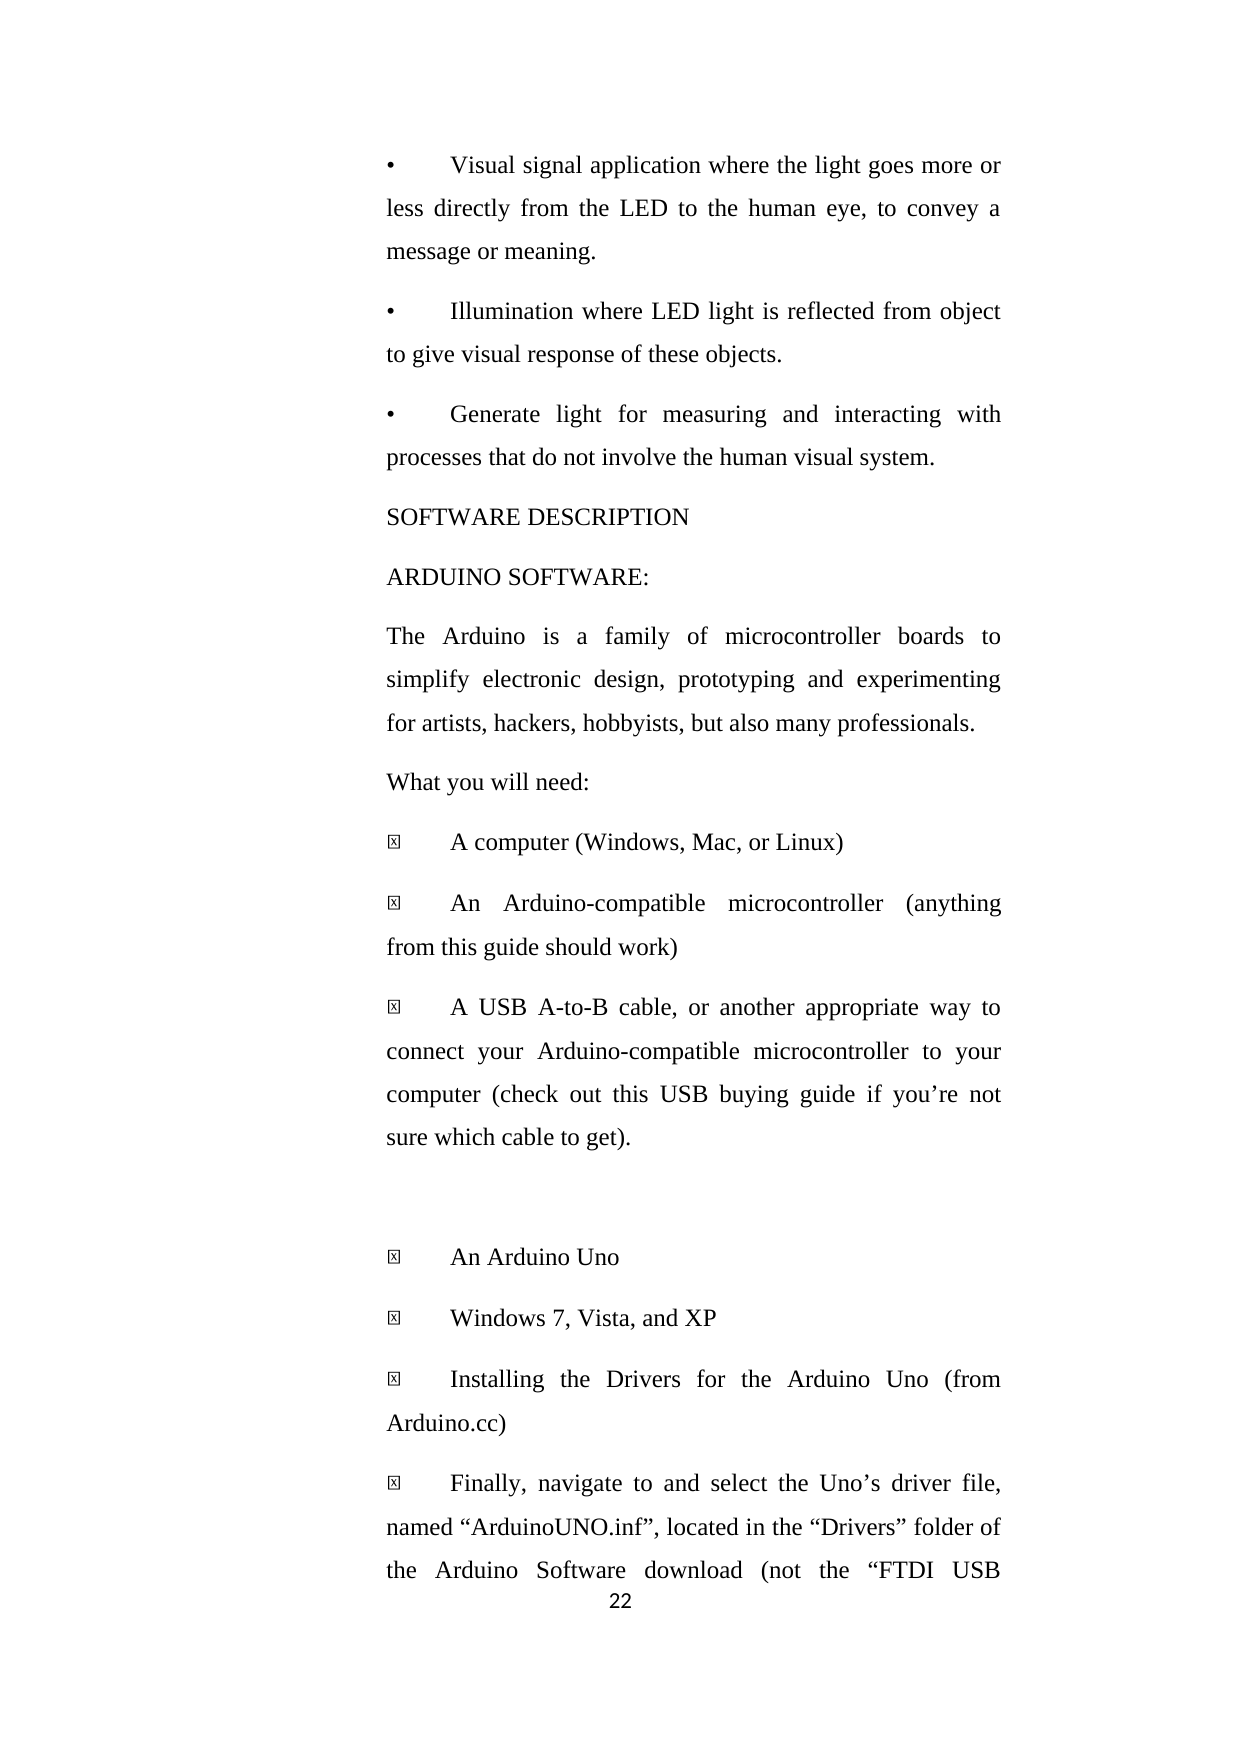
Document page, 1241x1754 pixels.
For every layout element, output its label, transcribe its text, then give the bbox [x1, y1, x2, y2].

text  A computer (Windows, Mac, or Linux) [386, 827, 1002, 857]
text What you will need: [386, 767, 1002, 796]
text SOFTWARE DESCRIPTION [386, 502, 1002, 531]
text ARDUINO SOFTWARE: [386, 562, 1002, 590]
text • Illumination where LED light is reflected from object to give visual response of these objects. [386, 296, 1002, 368]
text • Generate light for measuring and interacting with processes that do not involve the human visual system. [386, 399, 1002, 471]
text  An Arduino-compatible microcontroller (anything from this guide should work) [386, 888, 1002, 961]
text • Visual signal application where the light goes more or less directly from the LED to the human eye, to convey a message or meaning. [386, 150, 1002, 265]
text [386, 1468, 1002, 1583]
text  An Arduino Uno [386, 1242, 1002, 1271]
text The Arduino is a family of microcontroller boards to simplify electronic design, prototyping and experimenting for artists, hackers, hobbyists, but also many professionals. [386, 621, 1002, 736]
text  A USB A-to-B cable, or another appropriate way to connect your Arduino-compatible microcontroller to your computer (check out this USB buying guide if you’re not sure which cable to get). [386, 992, 1002, 1151]
text  Installing the Drivers for the Arduino Uno (from Arduino.cc) [386, 1364, 1002, 1437]
text  Windows 7, Vista, and XP [386, 1303, 1002, 1332]
